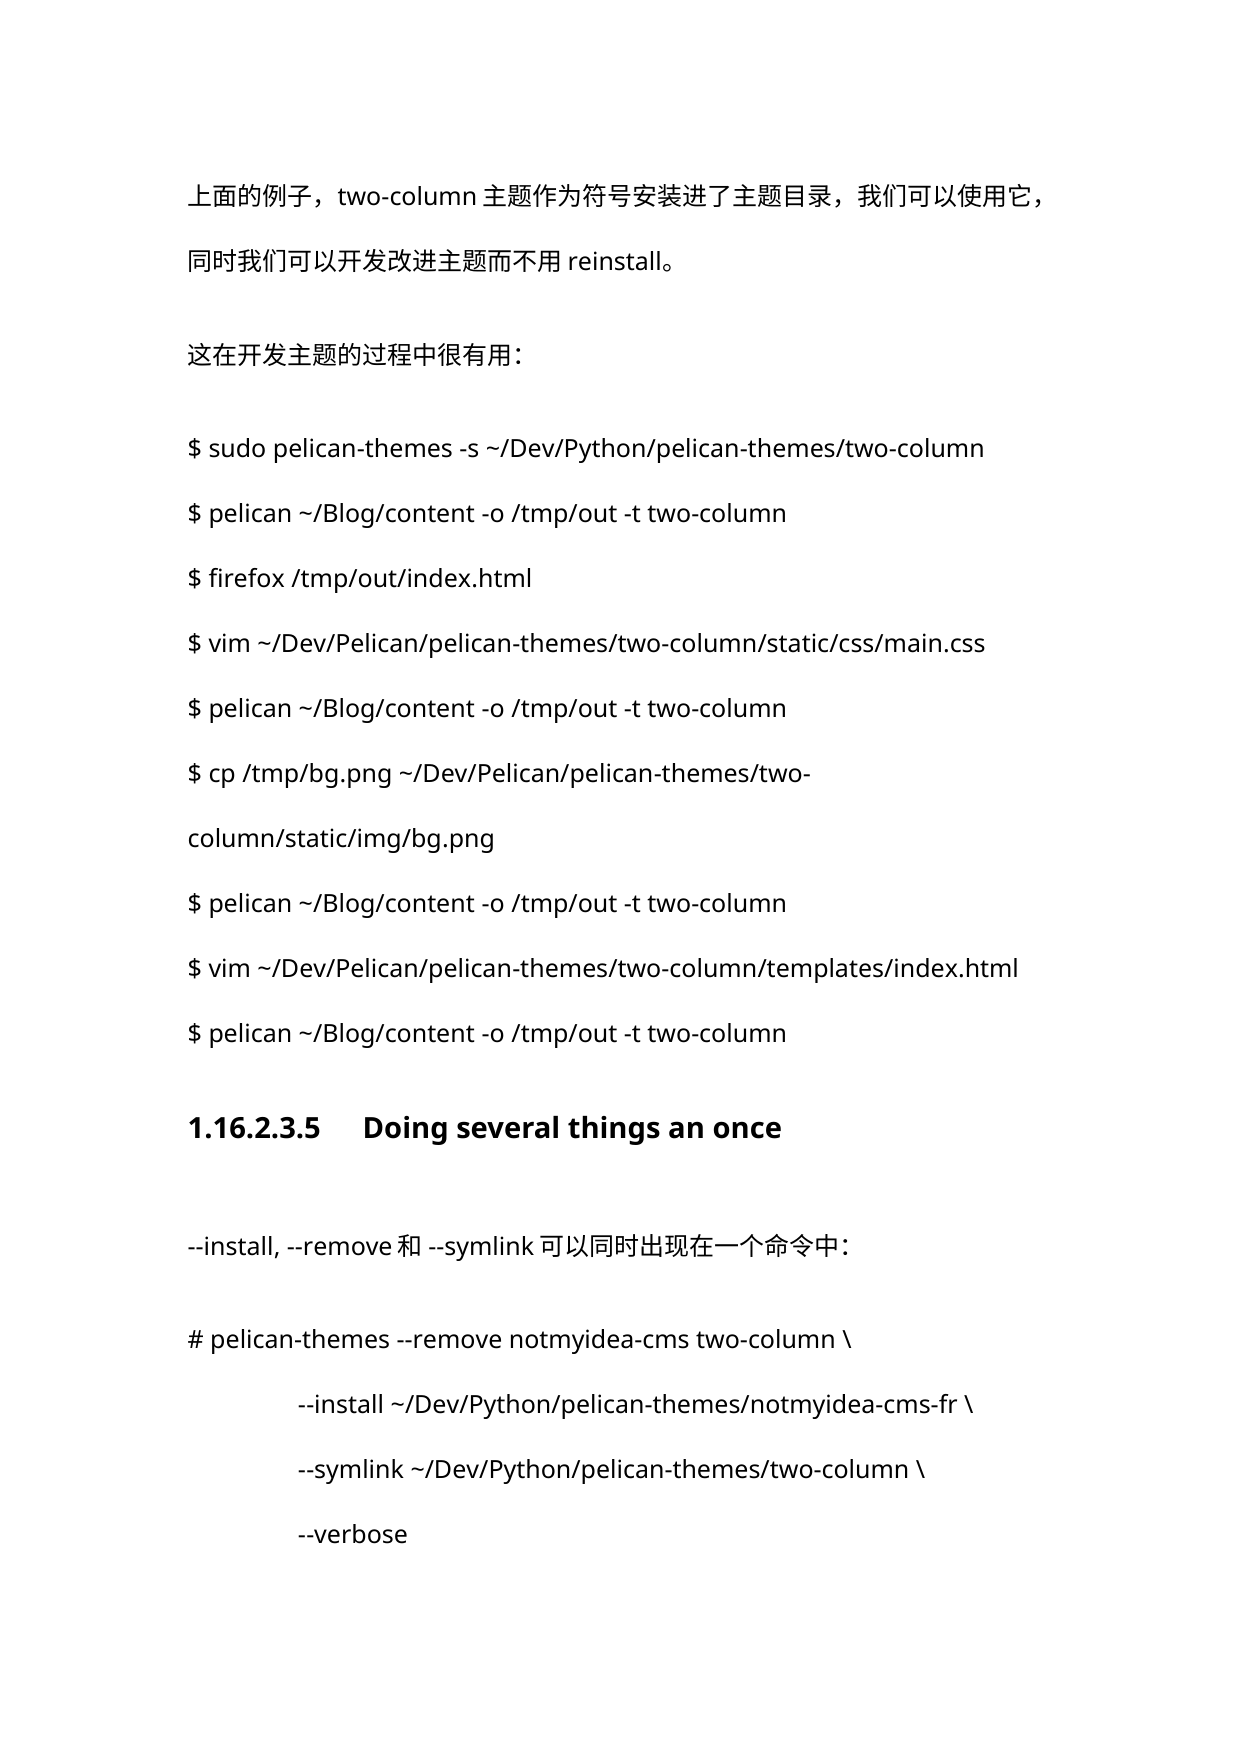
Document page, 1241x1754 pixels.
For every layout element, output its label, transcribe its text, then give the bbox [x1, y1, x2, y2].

text $ firefox /tmp/out/index.html [187, 545, 1053, 610]
text --symlink ~/Dev/Python/pelican-themes/two-column \ [187, 1436, 1053, 1501]
text $ vim ~/Dev/Pelican/pelican-themes/two-column/static/css/main.css [187, 610, 1053, 675]
text --install ~/Dev/Python/pelican-themes/notmyidea-cms-fr \ [187, 1371, 1053, 1436]
text $ cp /tmp/bg.png ~/Dev/Pelican/pelican-themes/two-column/static/img/bg.png [187, 740, 1053, 870]
text $ pelican ~/Blog/content -o /tmp/out -t two-column [187, 870, 1053, 935]
text $ vim ~/Dev/Pelican/pelican-themes/two-column/templates/index.html [187, 935, 1053, 1000]
text --install, --remove和 --symlink可以同时出现在一个命令中： [187, 1212, 1053, 1277]
text # pelican-themes --remove notmyidea-cms two-column \ [187, 1306, 1053, 1371]
text $ pelican ~/Blog/content -o /tmp/out -t two-column [187, 1000, 1053, 1065]
subtitle Doing several things an once [187, 1094, 1053, 1159]
text --verbose [187, 1501, 1053, 1566]
text $ pelican ~/Blog/content -o /tmp/out -t two-column [187, 675, 1053, 740]
text 这在开发主题的过程中很有用： [187, 321, 1053, 386]
text $ pelican ~/Blog/content -o /tmp/out -t two-column [187, 480, 1053, 545]
text 上面的例子，two-column主题作为符号安装进了主题目录，我们可以使用它，同时我们可以开发改进主题而不用reinstall。 [187, 162, 1053, 292]
text $ sudo pelican-themes -s ~/Dev/Python/pelican-themes/two-column [187, 415, 1053, 480]
